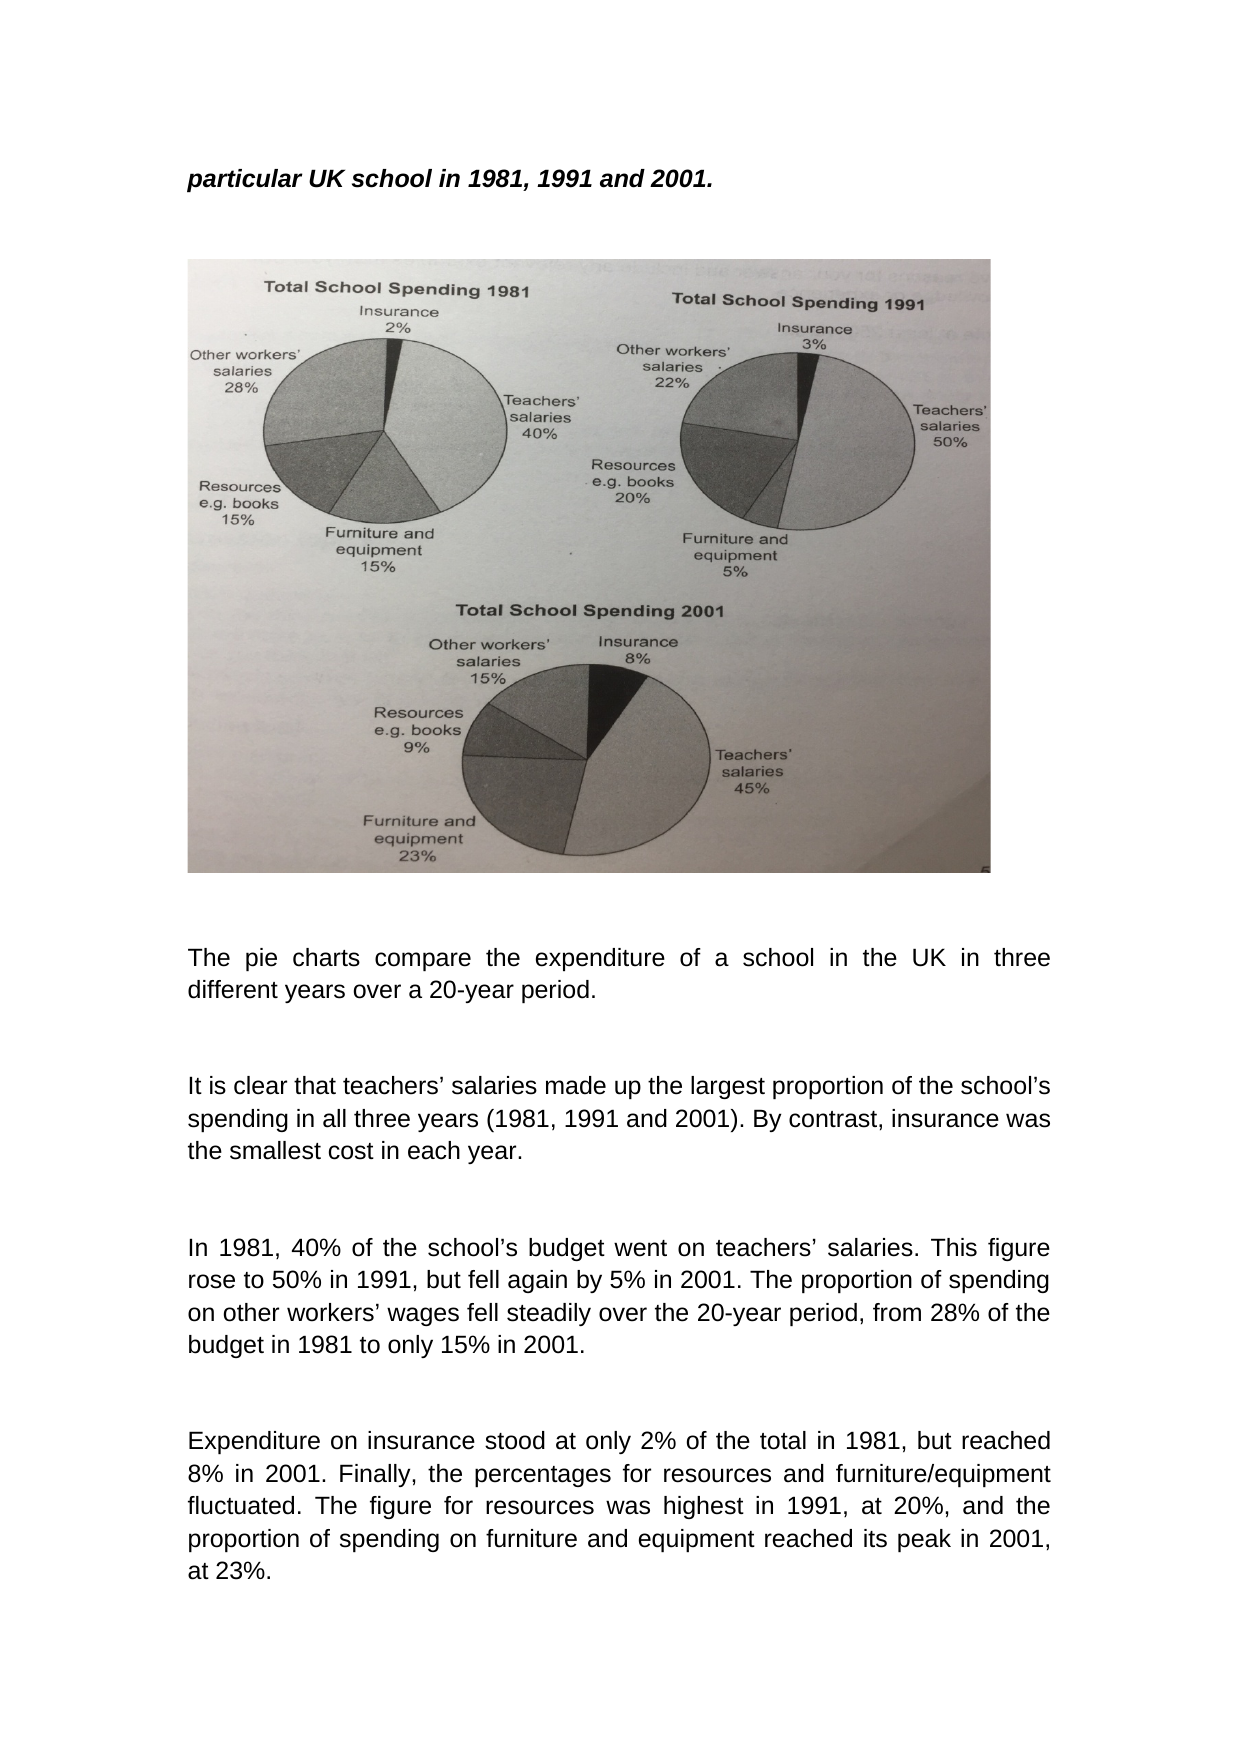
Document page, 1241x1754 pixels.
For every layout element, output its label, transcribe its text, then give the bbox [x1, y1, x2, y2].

text The pie charts compare the expenditure of a school in the UK in three different years over a 20-year period. [187, 941, 1053, 1006]
text In 1981, 40% of the school’s budget went on teachers’ salaries. This figure rose to 50% in 1991, but fell again by 5% in 2001. The proportion of spending on other workers’ wages fell steadily over the 20-year period, from 28% of the budget in 1981 to only 15% in 2001. [187, 1231, 1053, 1361]
picture [187, 259, 991, 873]
text It is clear that teachers’ salaries made up the largest proportion of the school’s spending in all three years (1981, 1991 and 2001). By contrast, insurance was the smallest cost in each year. [187, 1069, 1053, 1167]
text Expenditure on insurance stood at only 2% of the total in 1981, but reached 8% in 2001. Finally, the percentages for resources and furniture/equipment fluctuated. The figure for resources was highest in 1991, at 20%, and the proportion of spending on furniture and equipment reached its peak in 2001, at 23%. [187, 1424, 1053, 1587]
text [187, 162, 1053, 194]
